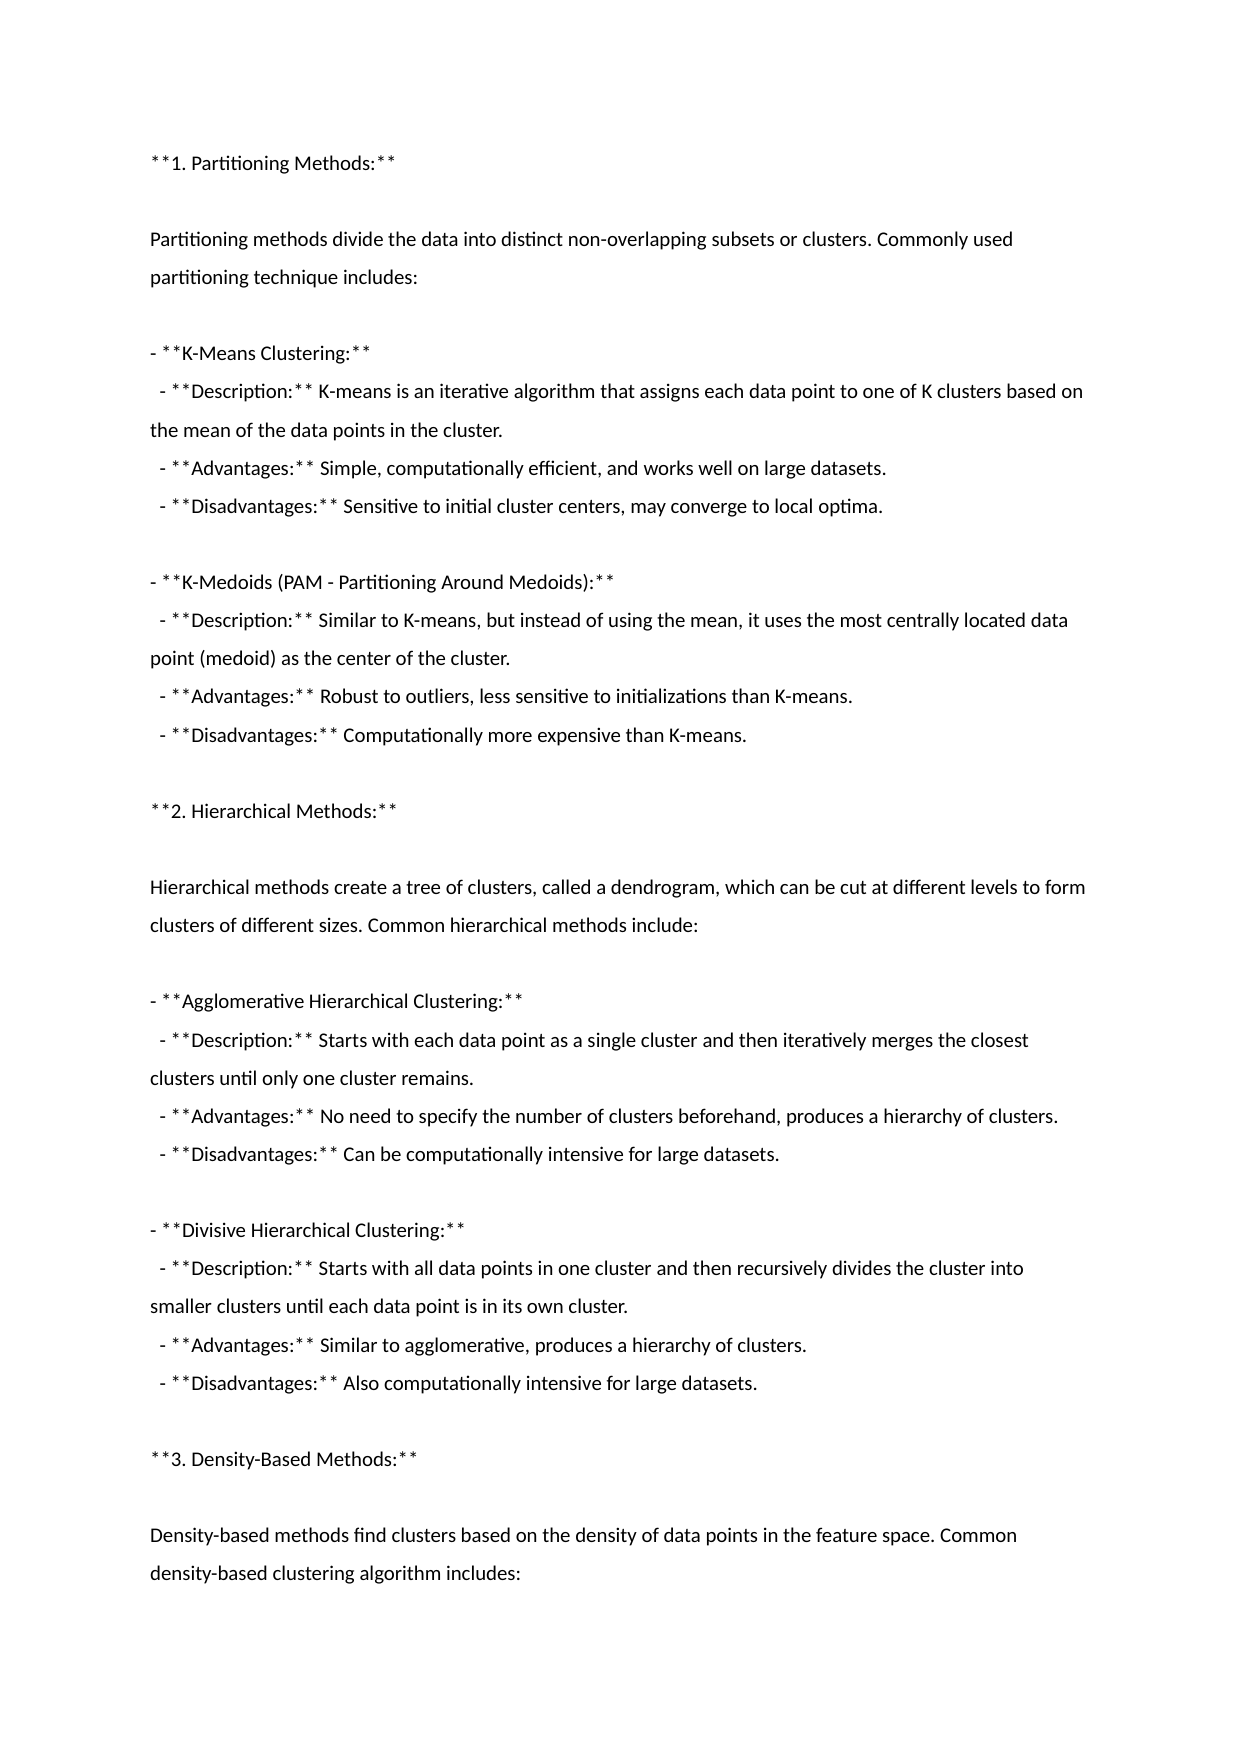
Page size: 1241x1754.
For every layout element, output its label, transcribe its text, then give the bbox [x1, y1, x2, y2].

text - **Description:** Starts with each data point as a single cluster and then iteratively merges the closest clusters until only one cluster remains. [150, 1027, 1090, 1090]
text - **K-Means Clustering:** [150, 341, 1090, 366]
text - **Advantages:** Robust to outliers, less sensitive to initializations than K-means. [150, 684, 1090, 709]
text - **Disadvantages:** Also computationally intensive for large datasets. [150, 1370, 1090, 1395]
text - **Agglomerative Hierarchical Clustering:** [150, 989, 1090, 1014]
text - **Disadvantages:** Can be computationally intensive for large datasets. [150, 1141, 1090, 1167]
text - **Description:** Similar to K-means, but instead of using the mean, it uses the most centrally located data point (medoid) as the center of the cluster. [150, 607, 1090, 671]
text - **Disadvantages:** Sensitive to initial cluster centers, may converge to local optima. [150, 493, 1090, 518]
text - **Disadvantages:** Computationally more expensive than K-means. [150, 722, 1090, 747]
text - **Description:** K-means is an iterative algorithm that assigns each data point to one of K clusters based on the mean of the data points in the cluster. [150, 379, 1090, 442]
text Density-based methods find clusters based on the density of data points in the feature space. Common density-based clustering algorithm includes: [150, 1522, 1090, 1586]
text - **Advantages:** No need to specify the number of clusters beforehand, produces a hierarchy of clusters. [150, 1103, 1090, 1128]
text - **K-Medoids (PAM - Partitioning Around Medoids):** [150, 569, 1090, 595]
text - **Advantages:** Simple, computationally efficient, and works well on large datasets. [150, 455, 1090, 480]
text Partitioning methods divide the data into distinct non-overlapping subsets or clusters. Commonly used partitioning technique includes: [150, 226, 1090, 290]
text **2. Hierarchical Methods:** [150, 798, 1090, 823]
text **3. Density-Based Methods:** [150, 1446, 1090, 1472]
text **1. Partitioning Methods:** [150, 150, 1090, 175]
text - **Advantages:** Similar to agglomerative, produces a hierarchy of clusters. [150, 1332, 1090, 1357]
text - **Divisive Hierarchical Clustering:** [150, 1217, 1090, 1243]
text Hierarchical methods create a tree of clusters, called a dendrogram, which can be cut at different levels to form clusters of different sizes. Common hierarchical methods include: [150, 874, 1090, 938]
text - **Description:** Starts with all data points in one cluster and then recursively divides the cluster into smaller clusters until each data point is in its own cluster. [150, 1256, 1090, 1319]
